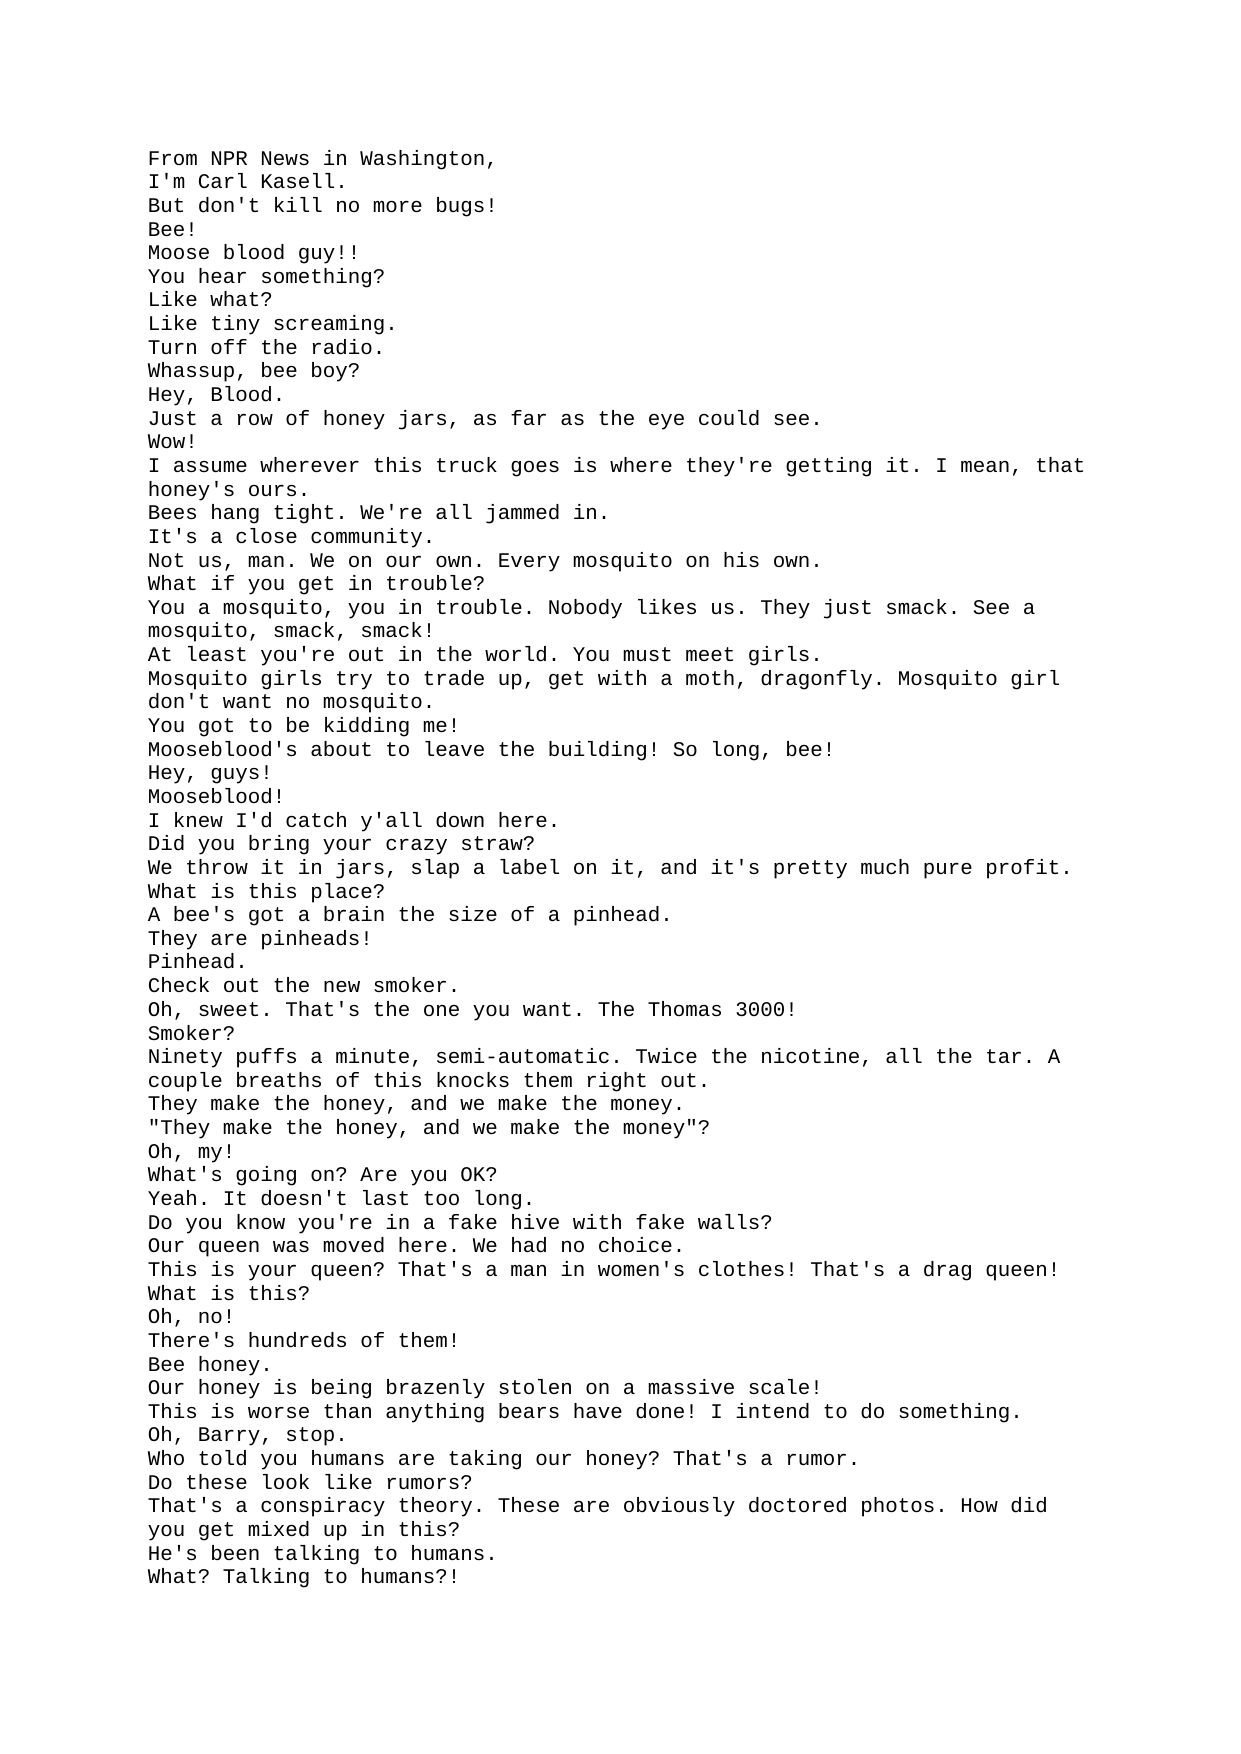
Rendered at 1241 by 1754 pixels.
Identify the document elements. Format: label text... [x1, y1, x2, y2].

text That's a conspiracy theory. These are obviously doctored photos. How did you get mixed up in this? [148, 1495, 1093, 1543]
text Yeah. It doesn't last too long. [148, 1188, 1093, 1212]
text At least you're out in the world. You must meet girls. [148, 644, 1093, 668]
text What? Talking to humans?! [148, 1566, 1093, 1590]
text Our honey is being brazenly stolen on a massive scale! [148, 1377, 1093, 1401]
text What if you get in trouble? [148, 573, 1093, 597]
text Bees hang tight. We're all jammed in. [148, 502, 1093, 526]
text You a mosquito, you in trouble. Nobody likes us. They just smack. See a mosquito, smack, smack! [148, 597, 1093, 644]
text There's hundreds of them! [148, 1330, 1093, 1353]
text Who told you humans are taking our honey? That's a rumor. [148, 1448, 1093, 1472]
text "They make the honey, and we make the money"? [148, 1117, 1093, 1141]
text Pinhead. [148, 952, 1093, 975]
text Moose blood guy!! [148, 242, 1093, 266]
text This is worse than anything bears have done! I intend to do something. [148, 1401, 1093, 1424]
text We throw it in jars, slap a label on it, and it's pretty much pure profit. [148, 857, 1093, 881]
text Whassup, bee boy? [148, 360, 1093, 384]
text Do you know you're in a fake hive with fake walls? [148, 1212, 1093, 1235]
text I'm Carl Kasell. [148, 171, 1093, 195]
text You hear something? [148, 266, 1093, 289]
text Mooseblood's about to leave the building! So long, bee! [148, 739, 1093, 762]
text Oh, sweet. That's the one you want. The Thomas 3000! [148, 999, 1093, 1022]
text What is this place? [148, 881, 1093, 904]
text It's a close community. [148, 526, 1093, 549]
text Do these look like rumors? [148, 1472, 1093, 1495]
text Like what? [148, 289, 1093, 313]
text Mosquito girls try to trade up, get with a moth, dragonfly. Mosquito girl don't want no mosquito. [148, 668, 1093, 715]
text A bee's got a brain the size of a pinhead. [148, 904, 1093, 928]
text Hey, Blood. [148, 384, 1093, 408]
text They make the honey, and we make the money. [148, 1093, 1093, 1117]
text Did you bring your crazy straw? [148, 833, 1093, 857]
text Ninety puffs a minute, semi-automatic. Twice the nicotine, all the tar. A couple breaths of this knocks them right out. [148, 1046, 1093, 1093]
text Wow! [148, 431, 1093, 455]
text Hey, guys! [148, 762, 1093, 786]
text What is this? [148, 1283, 1093, 1306]
text Mooseblood! [148, 786, 1093, 810]
text But don't kill no more bugs! [148, 195, 1093, 218]
text Bee! [148, 218, 1093, 242]
text You got to be kidding me! [148, 715, 1093, 739]
text He's been talking to humans. [148, 1543, 1093, 1566]
text I knew I'd catch y'all down here. [148, 810, 1093, 833]
text They are pinheads! [148, 928, 1093, 952]
text Just a row of honey jars, as far as the eye could see. [148, 408, 1093, 431]
text Oh, my! [148, 1141, 1093, 1164]
text What's going on? Are you OK? [148, 1164, 1093, 1188]
text Like tiny screaming. [148, 313, 1093, 337]
text Oh, Barry, stop. [148, 1424, 1093, 1448]
text Our queen was moved here. We had no choice. [148, 1235, 1093, 1259]
text Check out the new smoker. [148, 975, 1093, 999]
text Smoker? [148, 1022, 1093, 1046]
text Oh, no! [148, 1306, 1093, 1330]
text Bee honey. [148, 1353, 1093, 1377]
text This is your queen? That's a man in women's clothes! That's a drag queen! [148, 1259, 1093, 1283]
text From NPR News in Washington, [148, 148, 1093, 171]
text Not us, man. We on our own. Every mosquito on his own. [148, 549, 1093, 573]
text Turn off the radio. [148, 337, 1093, 360]
text I assume wherever this truck goes is where they're getting it. I mean, that honey's ours. [148, 455, 1093, 502]
